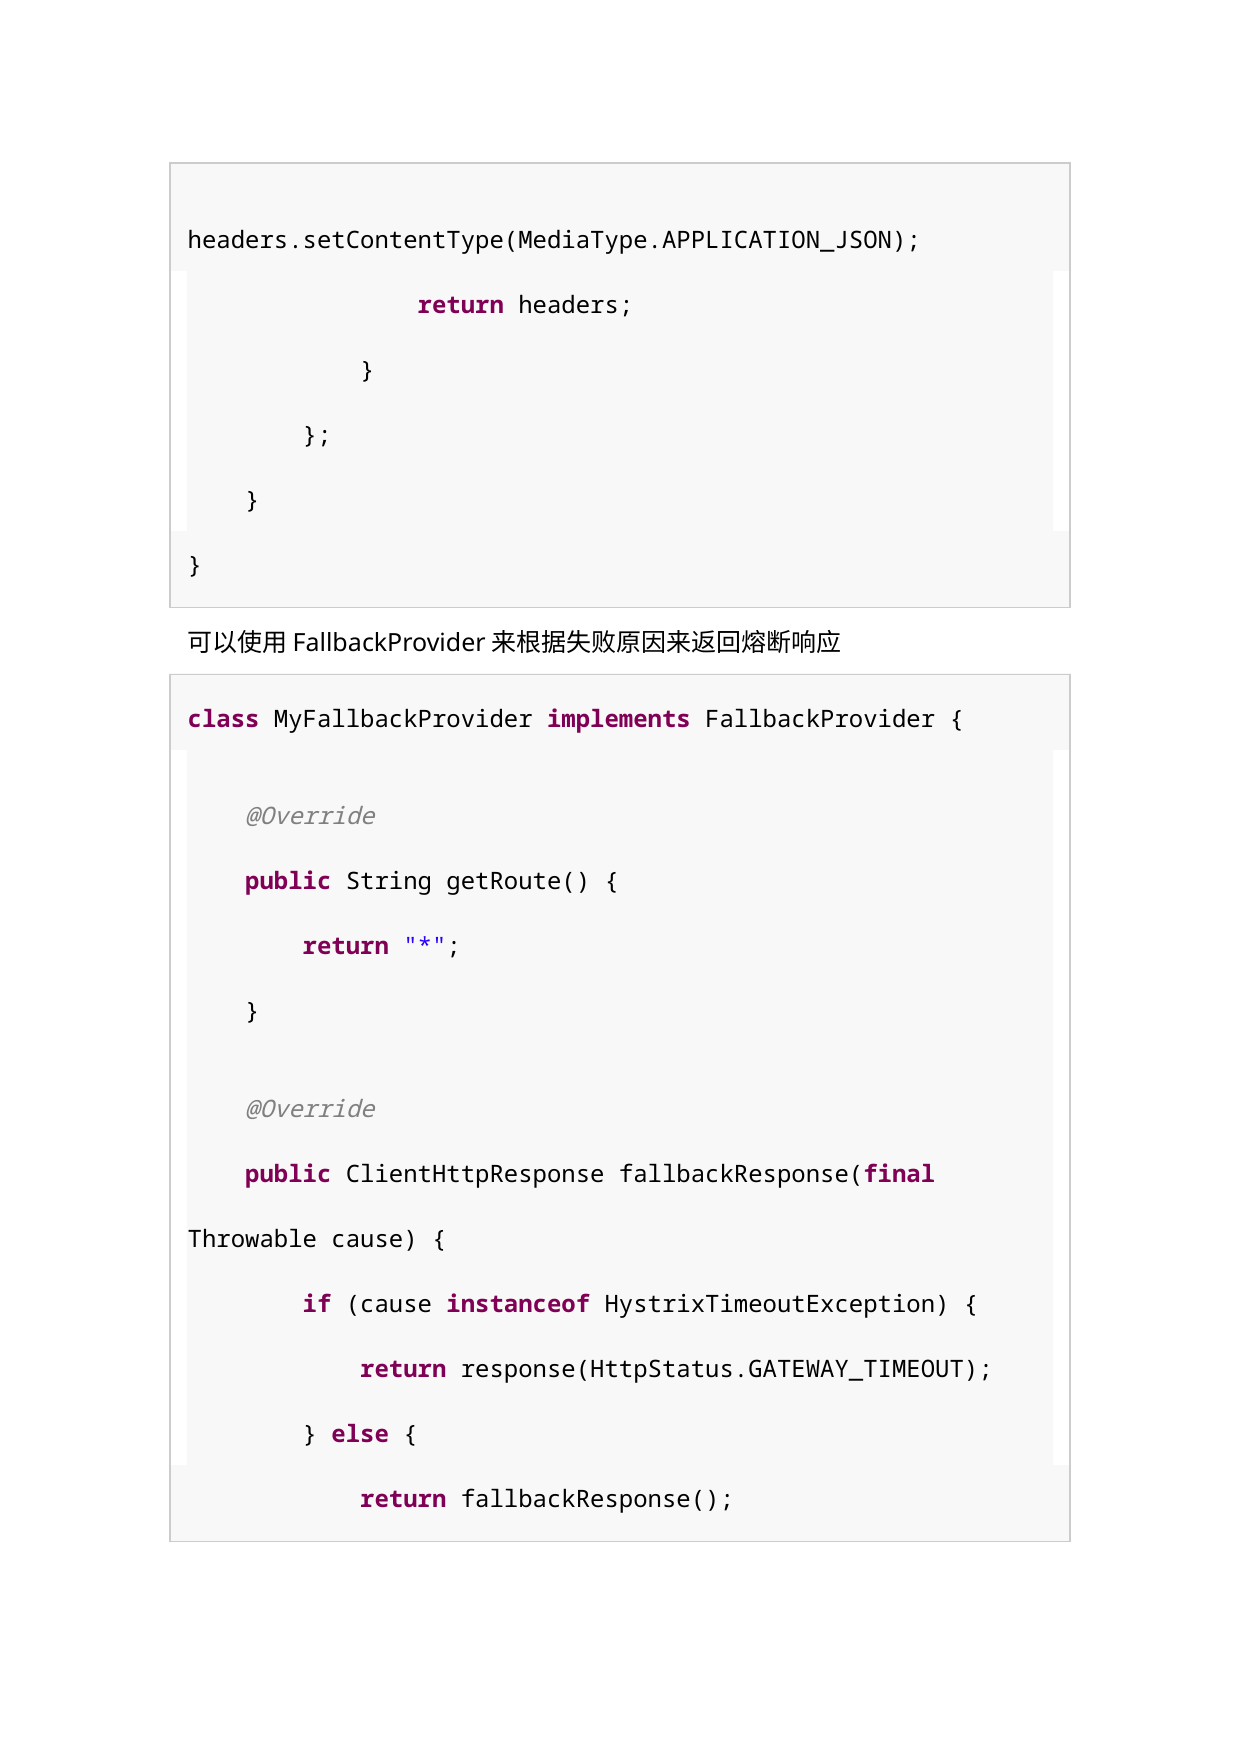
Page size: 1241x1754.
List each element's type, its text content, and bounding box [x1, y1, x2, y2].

text headers.setContentType(MediaType.APPLICATION_JSON); [171, 164, 1069, 271]
text public String getRoute() { [187, 848, 1053, 913]
text 可以使用FallbackProvider来根据失败原因来返回熔断响应 [187, 608, 1053, 673]
text } [187, 978, 1053, 1043]
text return response(HttpStatus.GATEWAY_TIMEOUT); [187, 1335, 1053, 1400]
text } else { [187, 1400, 1053, 1453]
text return headers; [187, 271, 1053, 336]
text @Override [187, 783, 1053, 848]
text @Override [187, 1075, 1053, 1140]
text } [187, 466, 1053, 519]
text return "*"; [187, 913, 1053, 978]
text public ClientHttpResponse fallbackResponse(final Throwable cause) { [187, 1140, 1053, 1270]
text return fallbackResponse(); [171, 1453, 1069, 1541]
text if (cause instanceof HystrixTimeoutException) { [187, 1270, 1053, 1335]
text } [171, 519, 1069, 607]
text class MyFallbackProvider implements FallbackProvider { [171, 675, 1069, 750]
text } [187, 336, 1053, 401]
text }; [187, 401, 1053, 466]
